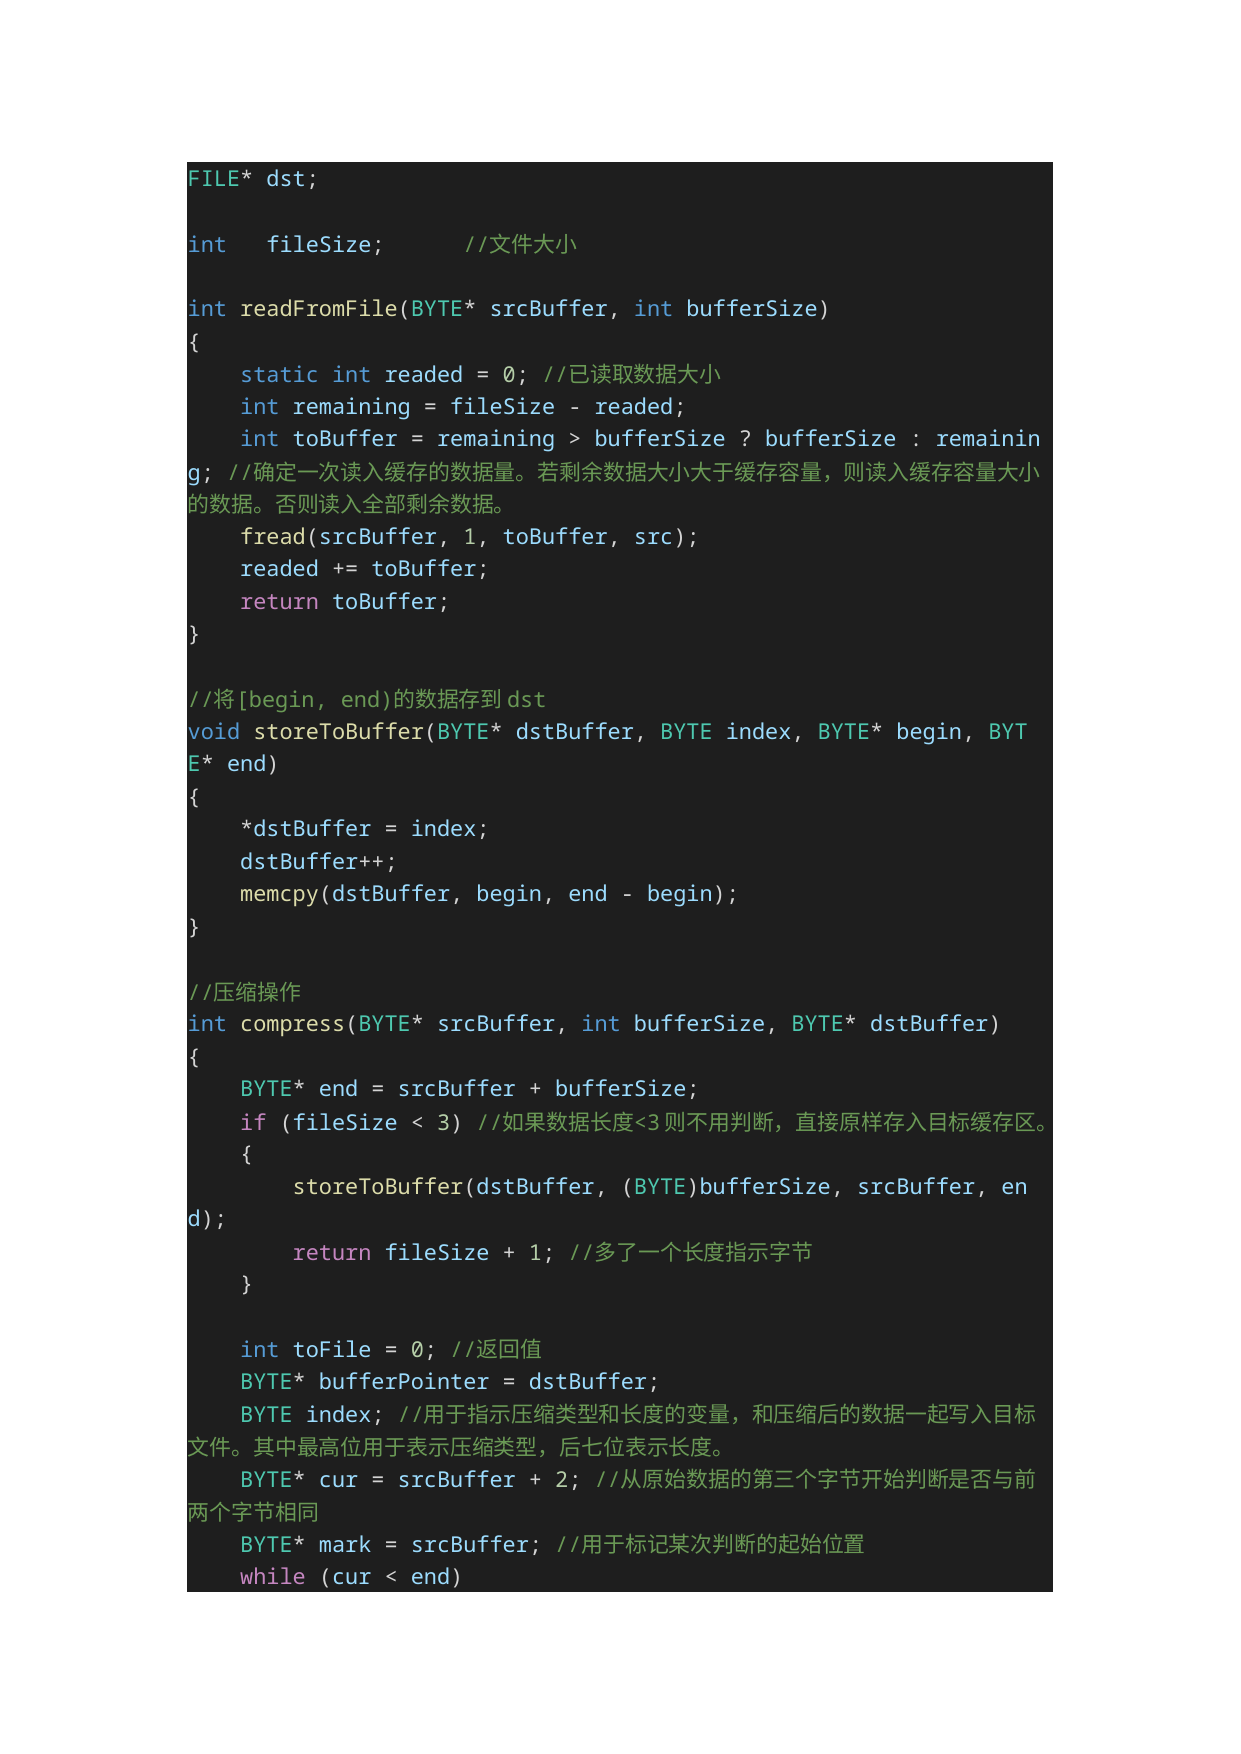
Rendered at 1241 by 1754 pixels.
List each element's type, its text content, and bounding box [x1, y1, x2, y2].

text int readFromFile(BYTE* srcBuffer, int bufferSize) [187, 292, 1053, 324]
text { [187, 1039, 1053, 1072]
text int remaining = fileSize - readed; [187, 389, 1053, 422]
text } [187, 909, 1053, 942]
text { [187, 1137, 1053, 1169]
text *dstBuffer = index; [187, 812, 1053, 844]
text BYTE* mark = srcBuffer; //用于标记某次判断的起始位置 [187, 1527, 1053, 1559]
text readed += toBuffer; [187, 552, 1053, 584]
text int compress(BYTE* srcBuffer, int bufferSize, BYTE* dstBuffer) [187, 1007, 1053, 1039]
text FILE* dst; [187, 162, 1053, 194]
text if (fileSize < 3) //如果数据长度<3则不用判断，直接原样存入目标缓存区。 [187, 1104, 1053, 1137]
text //将[begin, end)的数据存到dst [187, 682, 1053, 714]
text BYTE* bufferPointer = dstBuffer; [187, 1364, 1053, 1397]
text int toBuffer = remaining > bufferSize ? bufferSize : remaining; //确定一次读入缓存的数据量。若剩余数据大小大于缓存容量，则读入缓存容量大小的数据。否则读入全部剩余数据。 [187, 422, 1053, 519]
text int fileSize; //文件大小 [187, 227, 1053, 259]
text BYTE* cur = srcBuffer + 2; //从原始数据的第三个字节开始判断是否与前两个字节相同 [187, 1462, 1053, 1527]
text } [187, 1267, 1053, 1299]
text int toFile = 0; //返回值 [187, 1332, 1053, 1364]
text memcpy(dstBuffer, begin, end - begin); [187, 877, 1053, 909]
text { [187, 324, 1053, 357]
text fread(srcBuffer, 1, toBuffer, src); [187, 519, 1053, 552]
text //压缩操作 [187, 974, 1053, 1007]
text while (cur < end) [187, 1559, 1053, 1592]
text storeToBuffer(dstBuffer, (BYTE)bufferSize, srcBuffer, end); [187, 1169, 1053, 1234]
text } [187, 617, 1053, 649]
text BYTE index; //用于指示压缩类型和长度的变量，和压缩后的数据一起写入目标文件。其中最高位用于表示压缩类型，后七位表示长度。 [187, 1397, 1053, 1462]
text static int readed = 0; //已读取数据大小 [187, 357, 1053, 389]
text return fileSize + 1; //多了一个长度指示字节 [187, 1234, 1053, 1267]
text dstBuffer++; [187, 844, 1053, 877]
text { [187, 779, 1053, 812]
text void storeToBuffer(BYTE* dstBuffer, BYTE index, BYTE* begin, BYTE* end) [187, 714, 1053, 779]
text return toBuffer; [187, 584, 1053, 617]
text BYTE* end = srcBuffer + bufferSize; [187, 1072, 1053, 1104]
